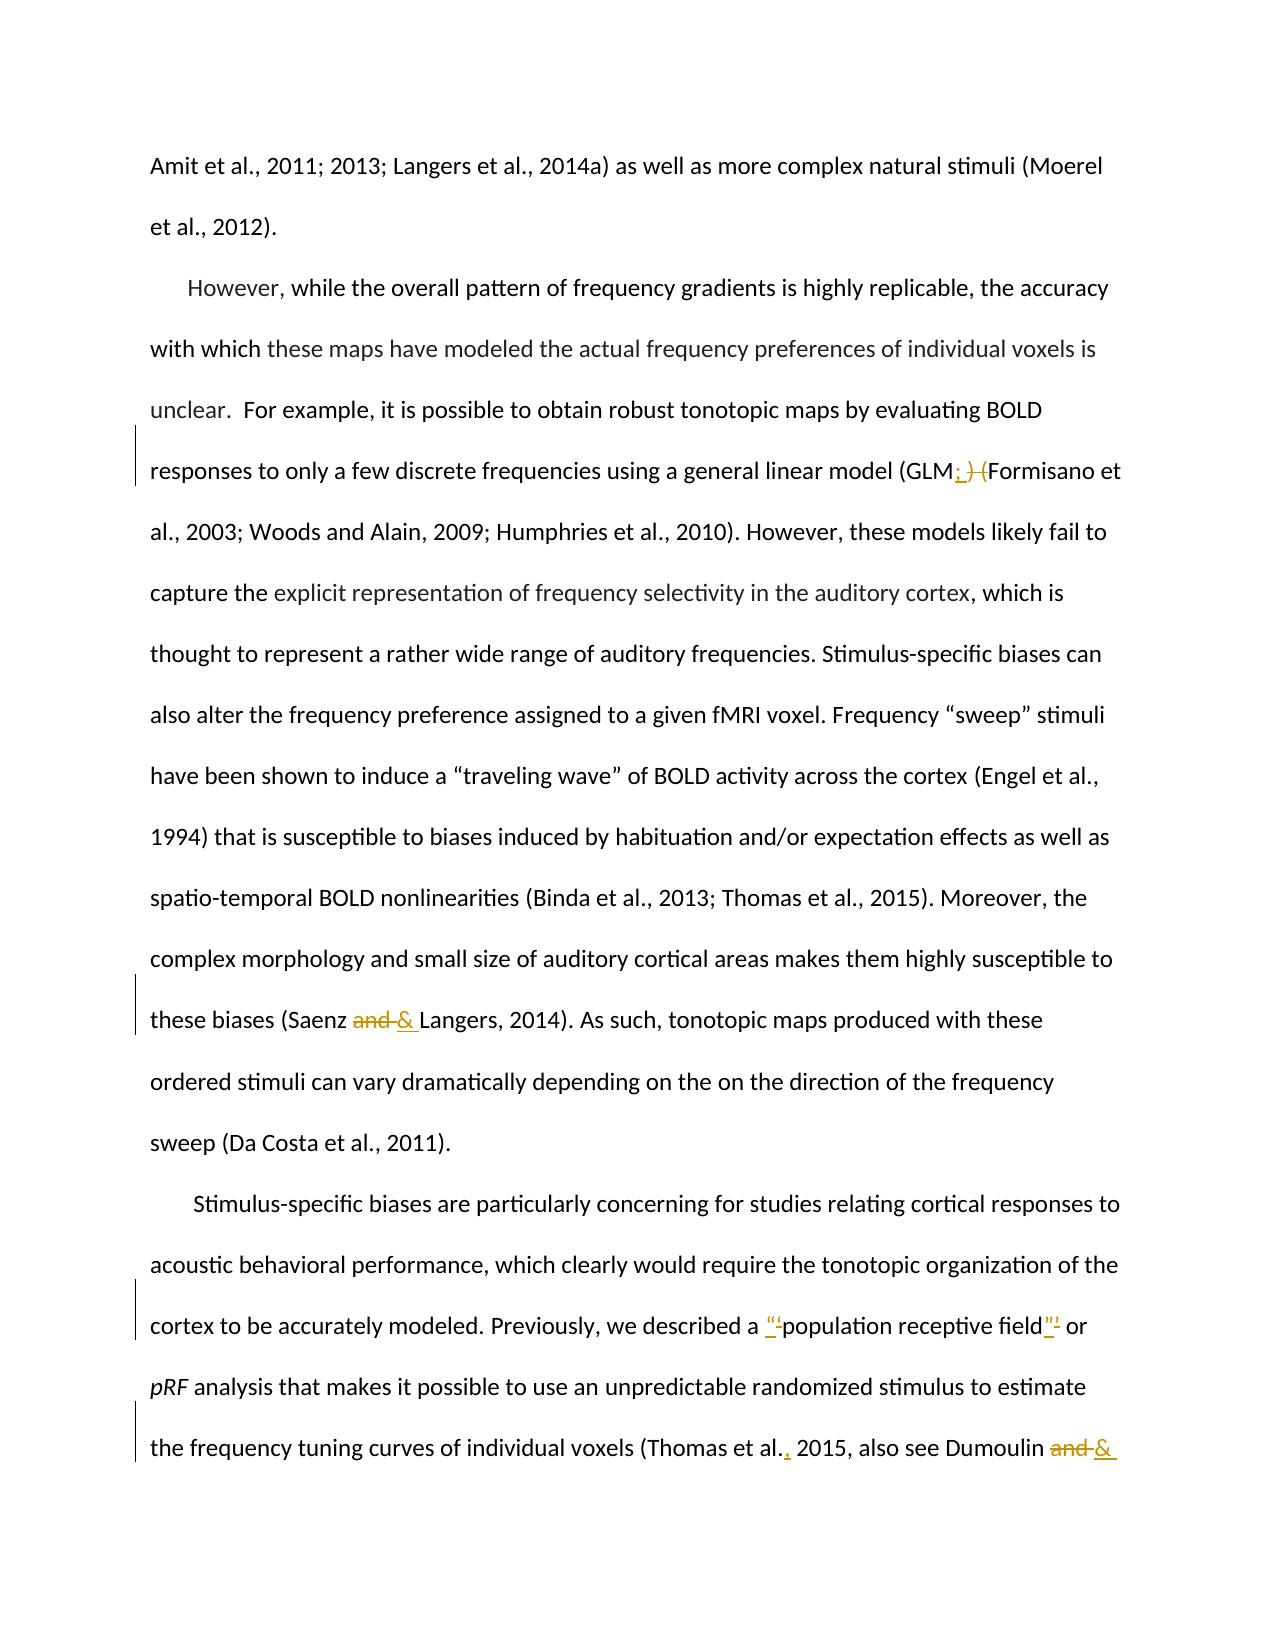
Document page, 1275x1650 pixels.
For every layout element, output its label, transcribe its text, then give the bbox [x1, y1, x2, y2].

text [150, 150, 1125, 242]
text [150, 1188, 1125, 1462]
text However, while the overall pattern of frequency gradients is highly replicable, the accuracy with which these maps have modeled the actual frequency preferences of individual voxels is unclear. For example, it is possible to obtain robust tonotopic maps by evaluating BOLD responses to only a few discrete frequencies using a general linear model (GLMFormisano et al., 2003; Woods and Alain, 2009; Humphries et al., 2010). However, these models likely fail to capture the explicit representation of frequency selectivity in the auditory cortex, which is thought to represent a rather wide range of auditory frequencies. Stimulus-specific biases can also alter the frequency preference assigned to a given fMRI voxel. Frequency “sweep” stimuli have been shown to induce a “traveling wave” of BOLD activity across the cortex (Engel et al., 1994) that is susceptible to biases induced by habituation and/or expectation effects as well as spatio-temporal BOLD nonlinearities (Binda et al., 2013; Thomas et al., 2015). Moreover, the complex morphology and small size of auditory cortical areas makes them highly susceptible to these biases (Saenz Langers, 2014). As such, tonotopic maps produced with these ordered stimuli can vary dramatically depending on the on the direction of the frequency sweep (Da Costa et al., 2011). [150, 272, 1125, 1157]
